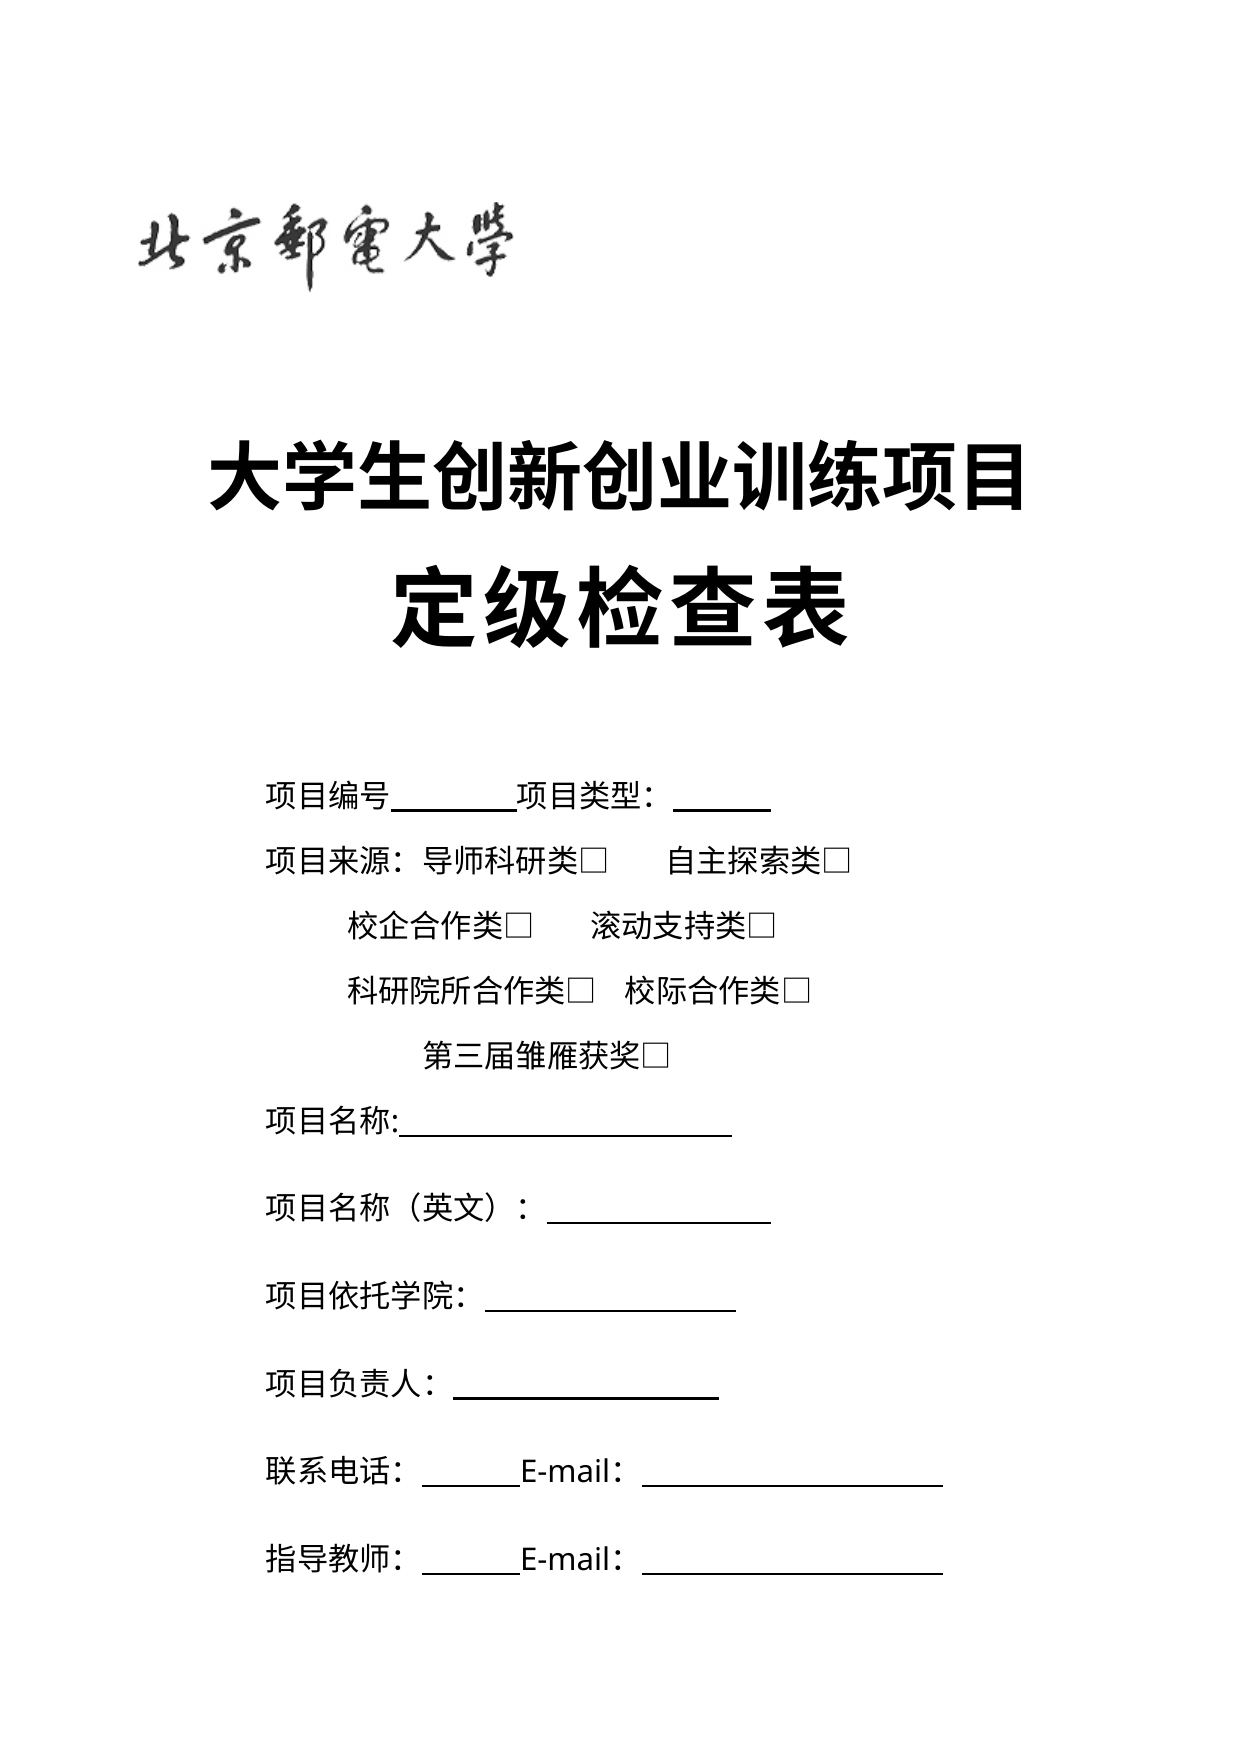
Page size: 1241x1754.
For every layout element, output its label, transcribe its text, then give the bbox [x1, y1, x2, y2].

text 项目编号 项目类型： [187, 761, 1053, 826]
text 第三届雏雁获奖□ [187, 1021, 1053, 1086]
text 校企合作类□ 滚动支持类□ [187, 891, 1053, 956]
text 科研院所合作类□ 校际合作类□ [187, 956, 1053, 1021]
text 项目名称: [187, 1086, 1053, 1151]
text 项目来源：导师科研类□ 自主探索类□ [187, 826, 1053, 891]
text 项目名称（英文）： [187, 1174, 1053, 1239]
text 项目负责人： [187, 1349, 1053, 1414]
picture [138, 202, 514, 292]
text 项目依托学院： [187, 1261, 1053, 1326]
text 联系电话： E-mail： [187, 1436, 1053, 1501]
title 大学生创新创业训练项目 定级检查表 [187, 407, 1053, 667]
text 指导教师： E-mail： [187, 1524, 1053, 1589]
